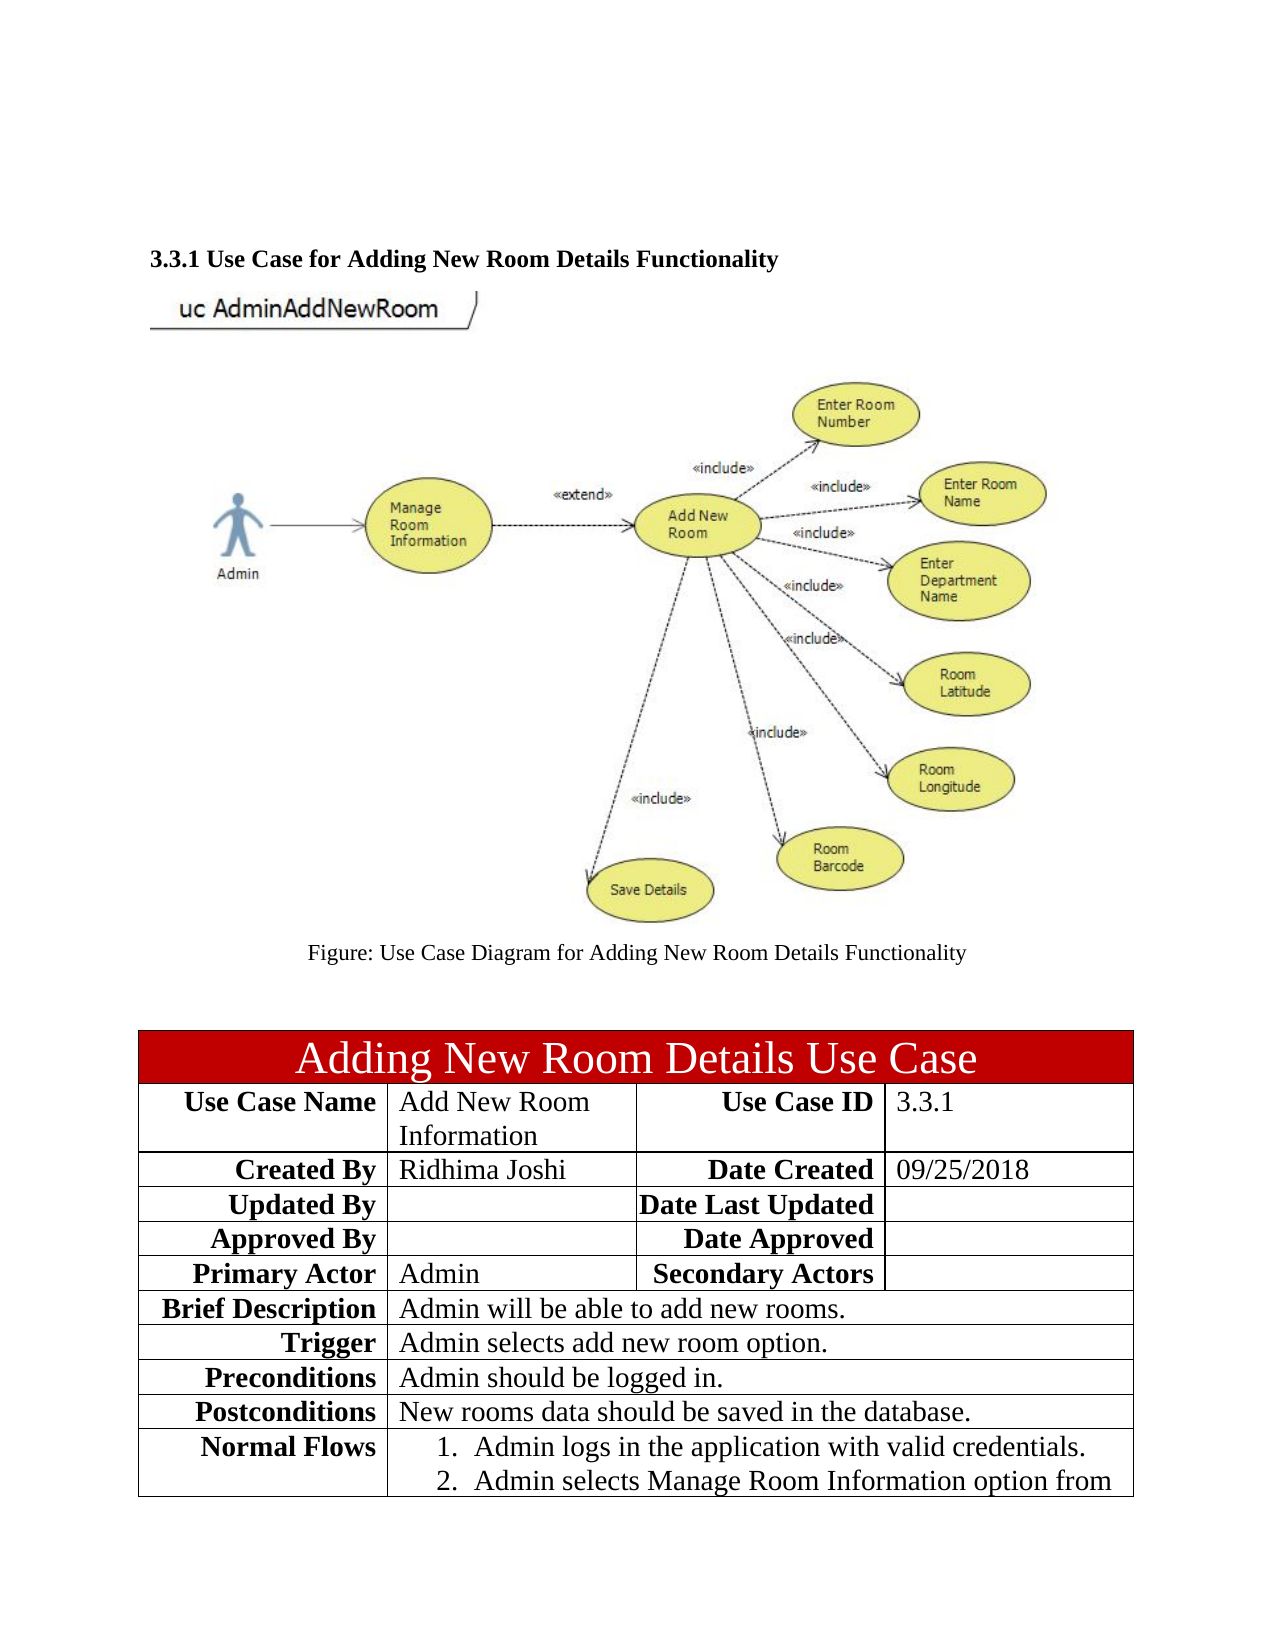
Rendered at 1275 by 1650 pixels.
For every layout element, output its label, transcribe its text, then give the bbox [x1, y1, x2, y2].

table_cell Admin will be able to add new rooms. [388, 1291, 1133, 1324]
table_cell [886, 1222, 1133, 1255]
table_cell Updated By [139, 1187, 387, 1221]
table_cell Admin selects add new room option. [388, 1325, 1133, 1359]
table_cell Admin should be logged in. [388, 1360, 1133, 1393]
table_header Adding New Room Details Use Case [139, 1031, 1133, 1083]
text 3.3.1 Use Case for Adding New Room Details Functionality [150, 244, 1125, 272]
table_cell Ridhima Joshi [388, 1153, 636, 1186]
table_cell Date Approved [637, 1222, 884, 1255]
table_cell [886, 1256, 1133, 1290]
table_cell Use Case Name [139, 1084, 387, 1151]
table_cell Approved By [139, 1222, 387, 1255]
table_cell Secondary Actors [637, 1256, 884, 1290]
table_cell Brief Description [139, 1291, 387, 1324]
table_cell 3.3.1 [886, 1084, 1133, 1151]
table_cell 09/25/2018 [886, 1153, 1133, 1186]
table_cell [388, 1222, 636, 1255]
table_cell [388, 1187, 636, 1221]
table_cell Date Created [637, 1153, 884, 1186]
table_cell Add New Room Information [388, 1084, 636, 1151]
table_cell Normal Flows [139, 1429, 387, 1496]
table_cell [388, 1429, 1133, 1496]
table_cell Postconditions [139, 1395, 387, 1428]
table_cell Trigger [139, 1325, 387, 1359]
table_cell Use Case ID [637, 1084, 884, 1151]
table_cell [886, 1187, 1133, 1221]
table_cell New rooms data should be saved in the database. [388, 1395, 1133, 1428]
text Figure: Use Case Diagram for Adding New Room Details Functionality [150, 940, 1125, 966]
table_cell Date Last Updated [637, 1187, 884, 1221]
table_cell Created By [139, 1153, 387, 1186]
table_cell Preconditions [139, 1360, 387, 1393]
table_cell Primary Actor [139, 1256, 387, 1290]
picture [150, 291, 1125, 940]
table_cell Admin [388, 1256, 636, 1290]
